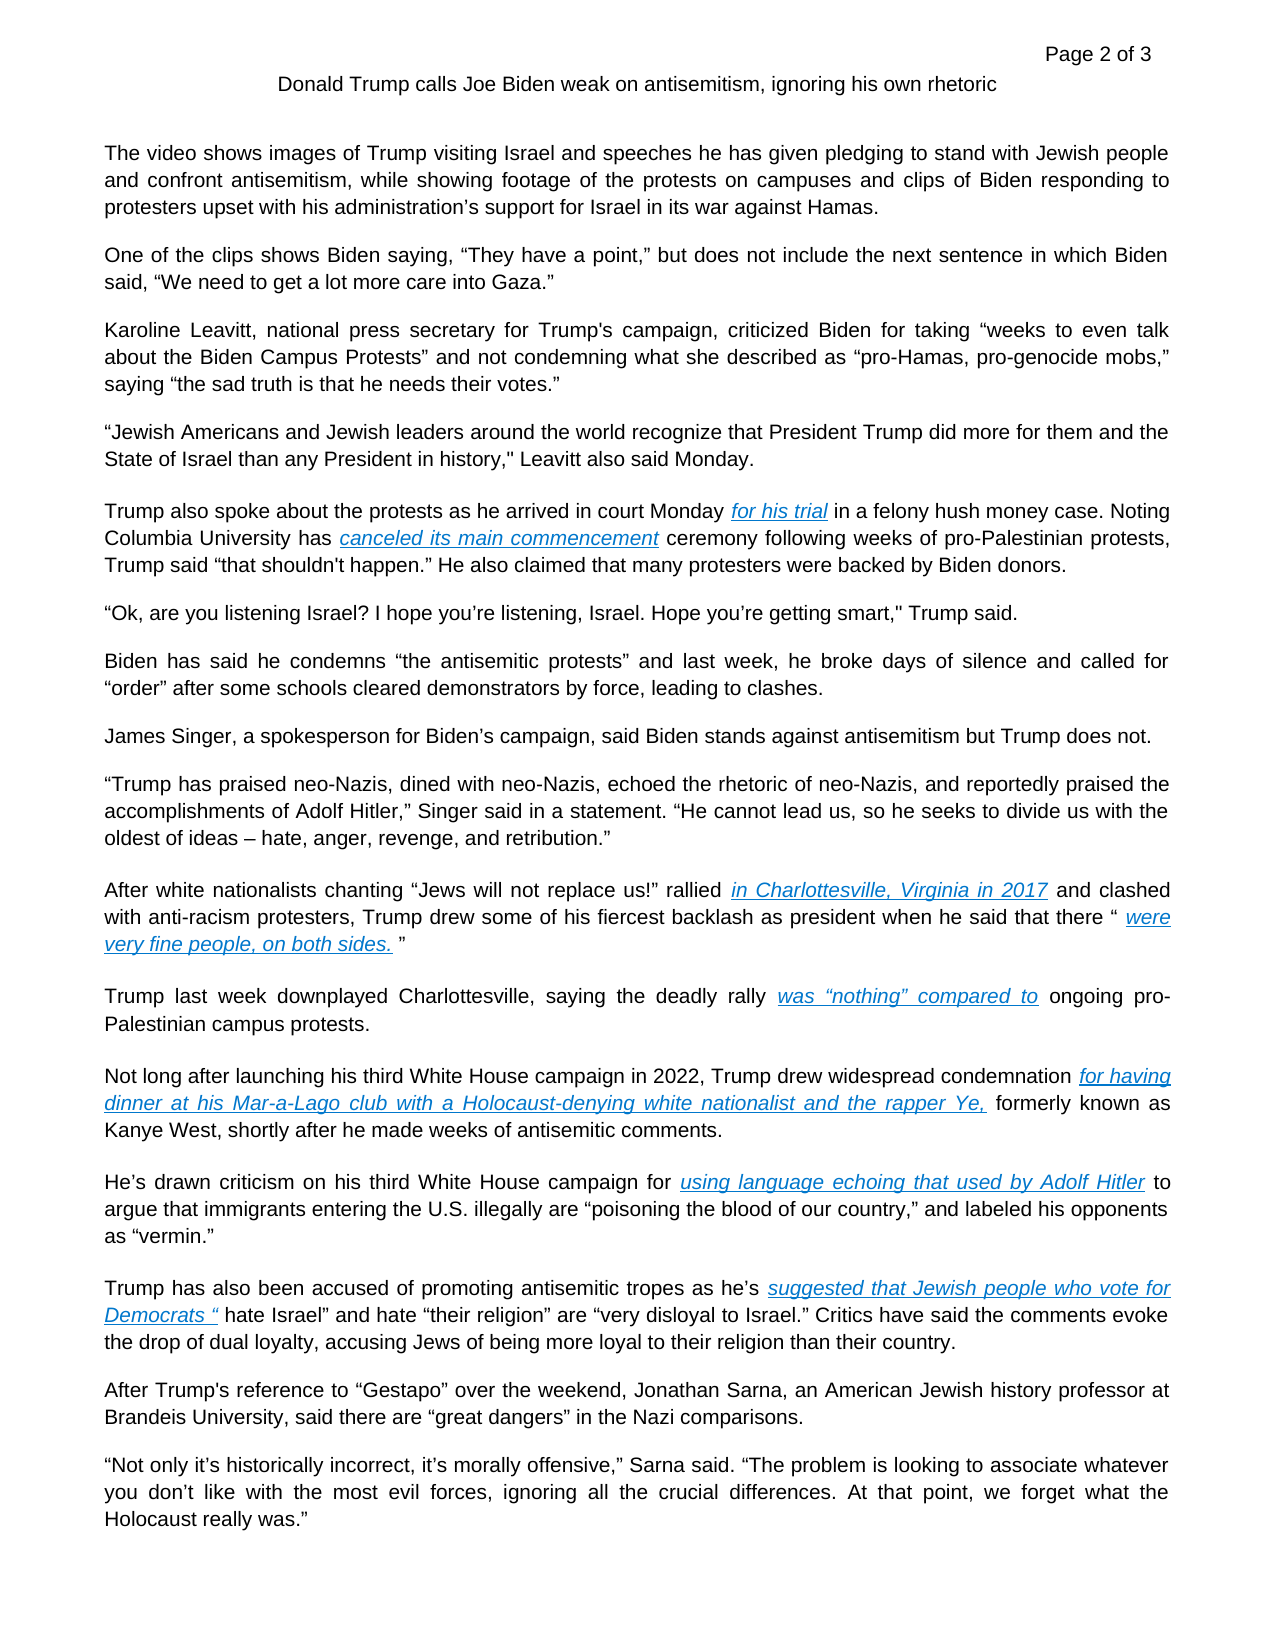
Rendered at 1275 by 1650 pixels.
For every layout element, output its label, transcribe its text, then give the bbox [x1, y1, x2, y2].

text After Trump's reference to “Gestapo” over the weekend, Jonathan Sarna, an American Jewish history professor at Brandeis University, said there are “great dangers” in the Nazi comparisons. [104, 1375, 1171, 1429]
text Not long after launching his third White House campaign in 2022, Trump drew widespread condemnation for having dinner at his Mar-a-Lago club with a Holocaust-denying white nationalist and the rapper Ye, formerly known as Kanye West, shortly after he made weeks of antisemitic comments. [104, 1060, 1171, 1142]
text Trump last week downplayed Charlottesville, saying the deadly rally was “nothing” compared to ongoing pro-Palestinian campus protests. [104, 981, 1171, 1035]
text One of the clips shows Biden saying, “They have a point,” but does not include the next sentence in which Biden said, “We need to get a lot more care into Gaza.” [104, 239, 1171, 294]
text After white nationalists chanting “Jews will not replace us!” rallied in Charlottesville, Virginia in 2017 and clashed with anti-racism protesters, Trump drew some of his fiercest backlash as president when he said that there “ were very fine people, on both sides. ” [104, 875, 1171, 956]
text Trump also spoke about the protests as he arrived in court Monday for his trial in a felony hush money case. Noting Columbia University has canceled its main commencement ceremony following weeks of pro-Palestinian protests, Trump said “that shouldn't happen.” He also claimed that many protesters were backed by Biden donors. [104, 496, 1171, 577]
text “Ok, are you listening Israel? I hope you’re listening, Israel. Hope you’re getting smart," Trump said. [104, 598, 1171, 625]
text “Trump has praised neo-Nazis, dined with neo-Nazis, echoed the rhetoric of neo-Nazis, and reportedly praised the accomplishments of Adolf Hitler,” Singer said in a statement. “He cannot lead us, so he seeks to divide us with the oldest of ideas – hate, anger, revenge, and retribution.” [104, 769, 1171, 850]
text James Singer, a spokesperson for Biden’s campaign, said Biden stands against antisemitism but Trump does not. [104, 721, 1171, 748]
text Trump has also been accused of promoting antisemitic tropes as he’s suggested that Jewish people who vote for Democrats “ hate Israel” and hate “their religion” are “very disloyal to Israel.” Critics have said the comments evoke the drop of dual loyalty, accusing Jews of being more loyal to their religion than their country. [104, 1273, 1171, 1354]
text Biden has said he condemns “the antisemitic protests” and last week, he broke days of silence and called for “order” after some schools cleared demonstrators by force, leading to clashes. [104, 646, 1171, 700]
text The video shows images of Trump visiting Israel and speeches he has given pledging to stand with Jewish people and confront antisemitism, while showing footage of the protests on campuses and clips of Biden responding to protesters upset with his administration’s support for Israel in its war against Hamas. [104, 137, 1171, 219]
text “Not only it’s historically incorrect, it’s morally offensive,” Sarna said. “The problem is looking to associate whatever you don’t like with the most evil forces, ignoring all the crucial differences. At that point, we forget what the Holocaust really was.” [104, 1450, 1171, 1531]
text Karoline Leavitt, national press secretary for Trump's campaign, criticized Biden for taking “weeks to even talk about the Biden Campus Protests” and not condemning what she described as “pro-Hamas, pro-genocide mobs,” saying “the sad truth is that he needs their votes.” [104, 314, 1171, 396]
text He’s drawn criticism on his third White House campaign for using language echoing that used by Adolf Hitler to argue that immigrants entering the U.S. illegally are “poisoning the blood of our country,” and labeled his opponents as “vermin.” [104, 1167, 1171, 1248]
text “Jewish Americans and Jewish leaders around the world recognize that President Trump did more for them and the State of Israel than any President in history," Leavitt also said Monday. [104, 417, 1171, 471]
